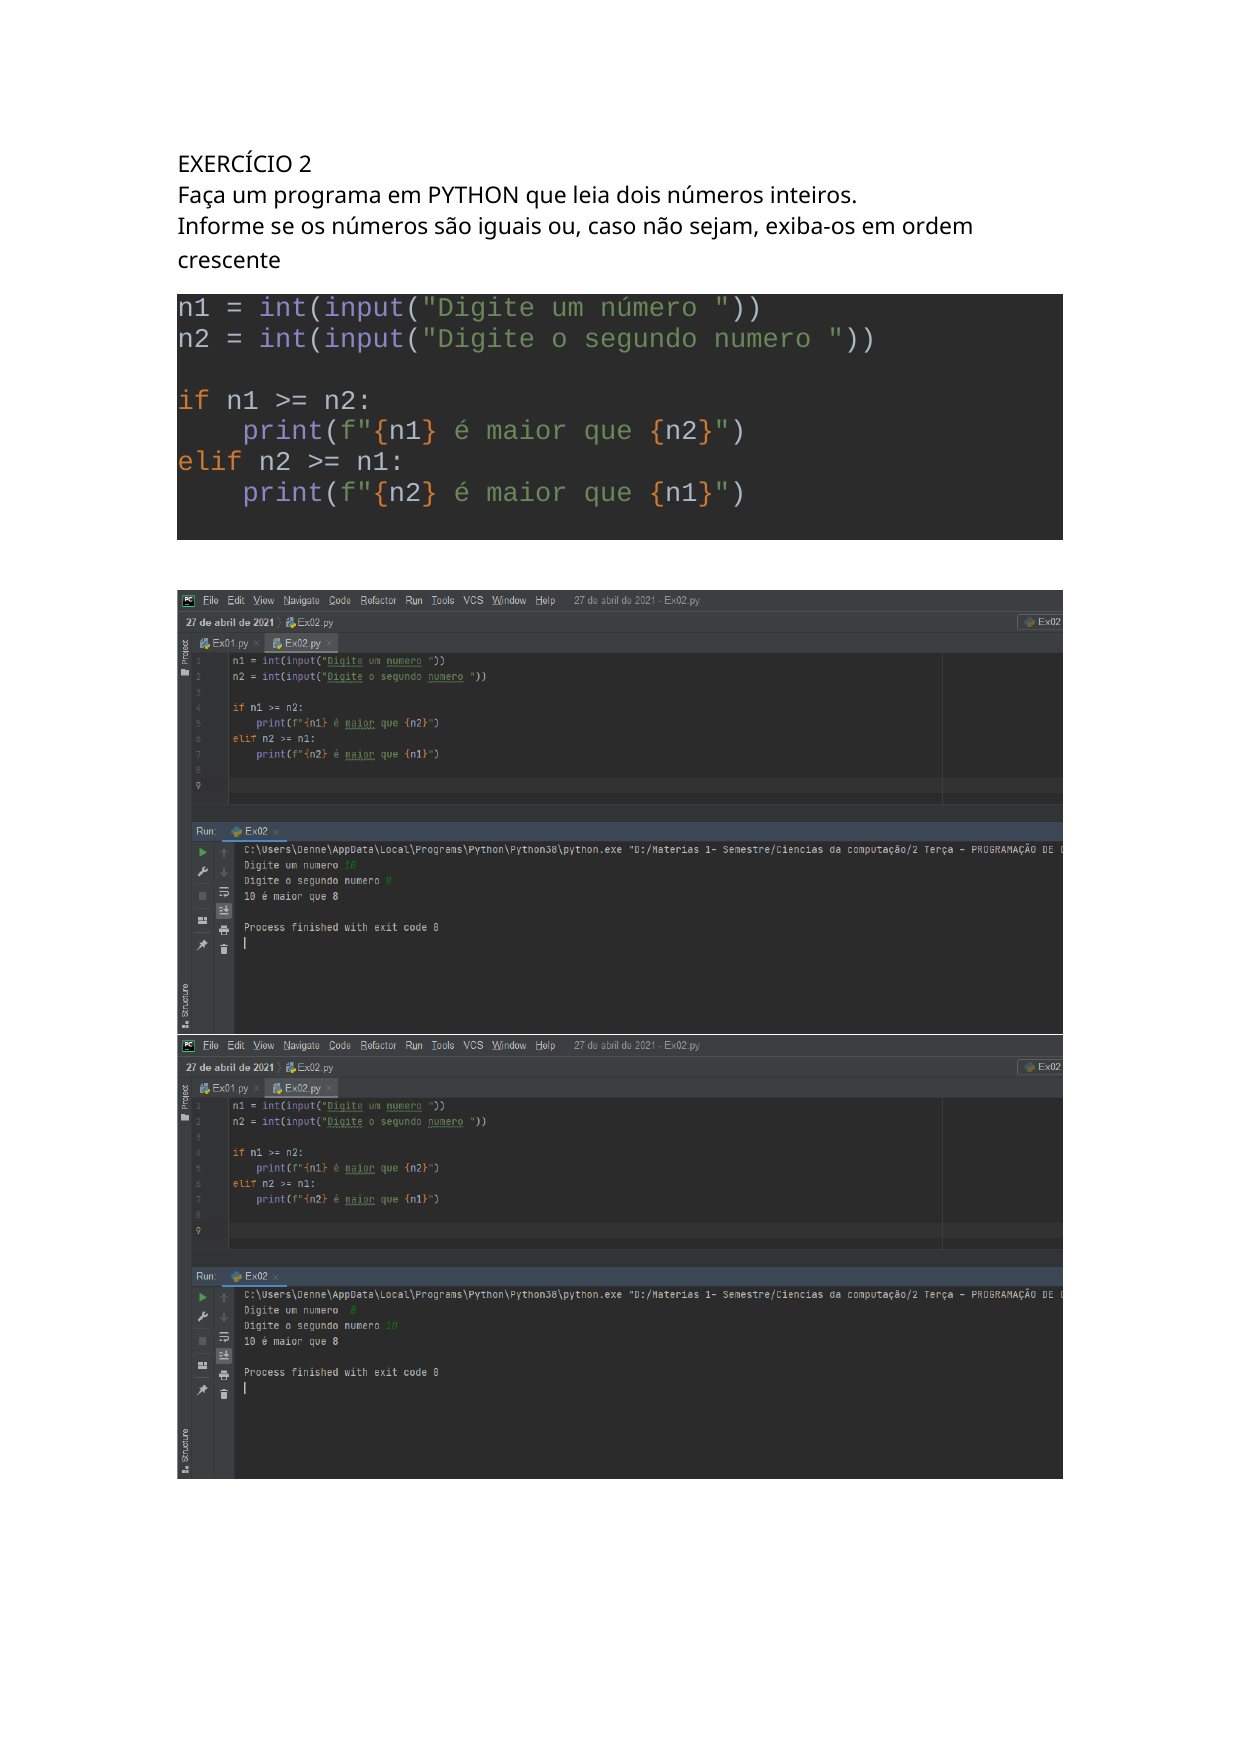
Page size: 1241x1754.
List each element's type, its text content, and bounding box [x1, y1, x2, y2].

picture [177, 1035, 1063, 1479]
text EXERCÍCIO 2 [177, 148, 1063, 179]
text Informe se os números são iguais ou, caso não sejam, exiba-os em ordem crescente [177, 210, 1063, 275]
text Faça um programa em PYTHON que leia dois números inteiros. [177, 179, 1063, 210]
picture [177, 590, 1063, 1034]
text n1 = int(input("Digite um número ")) n2 = int(input("Digite o segundo numero ")) if n1 >= n2: print(f"{n1} é maior que {n2}") elif n2 >= n1: print(f"{n2} é maior que {n1}") [177, 294, 1063, 509]
